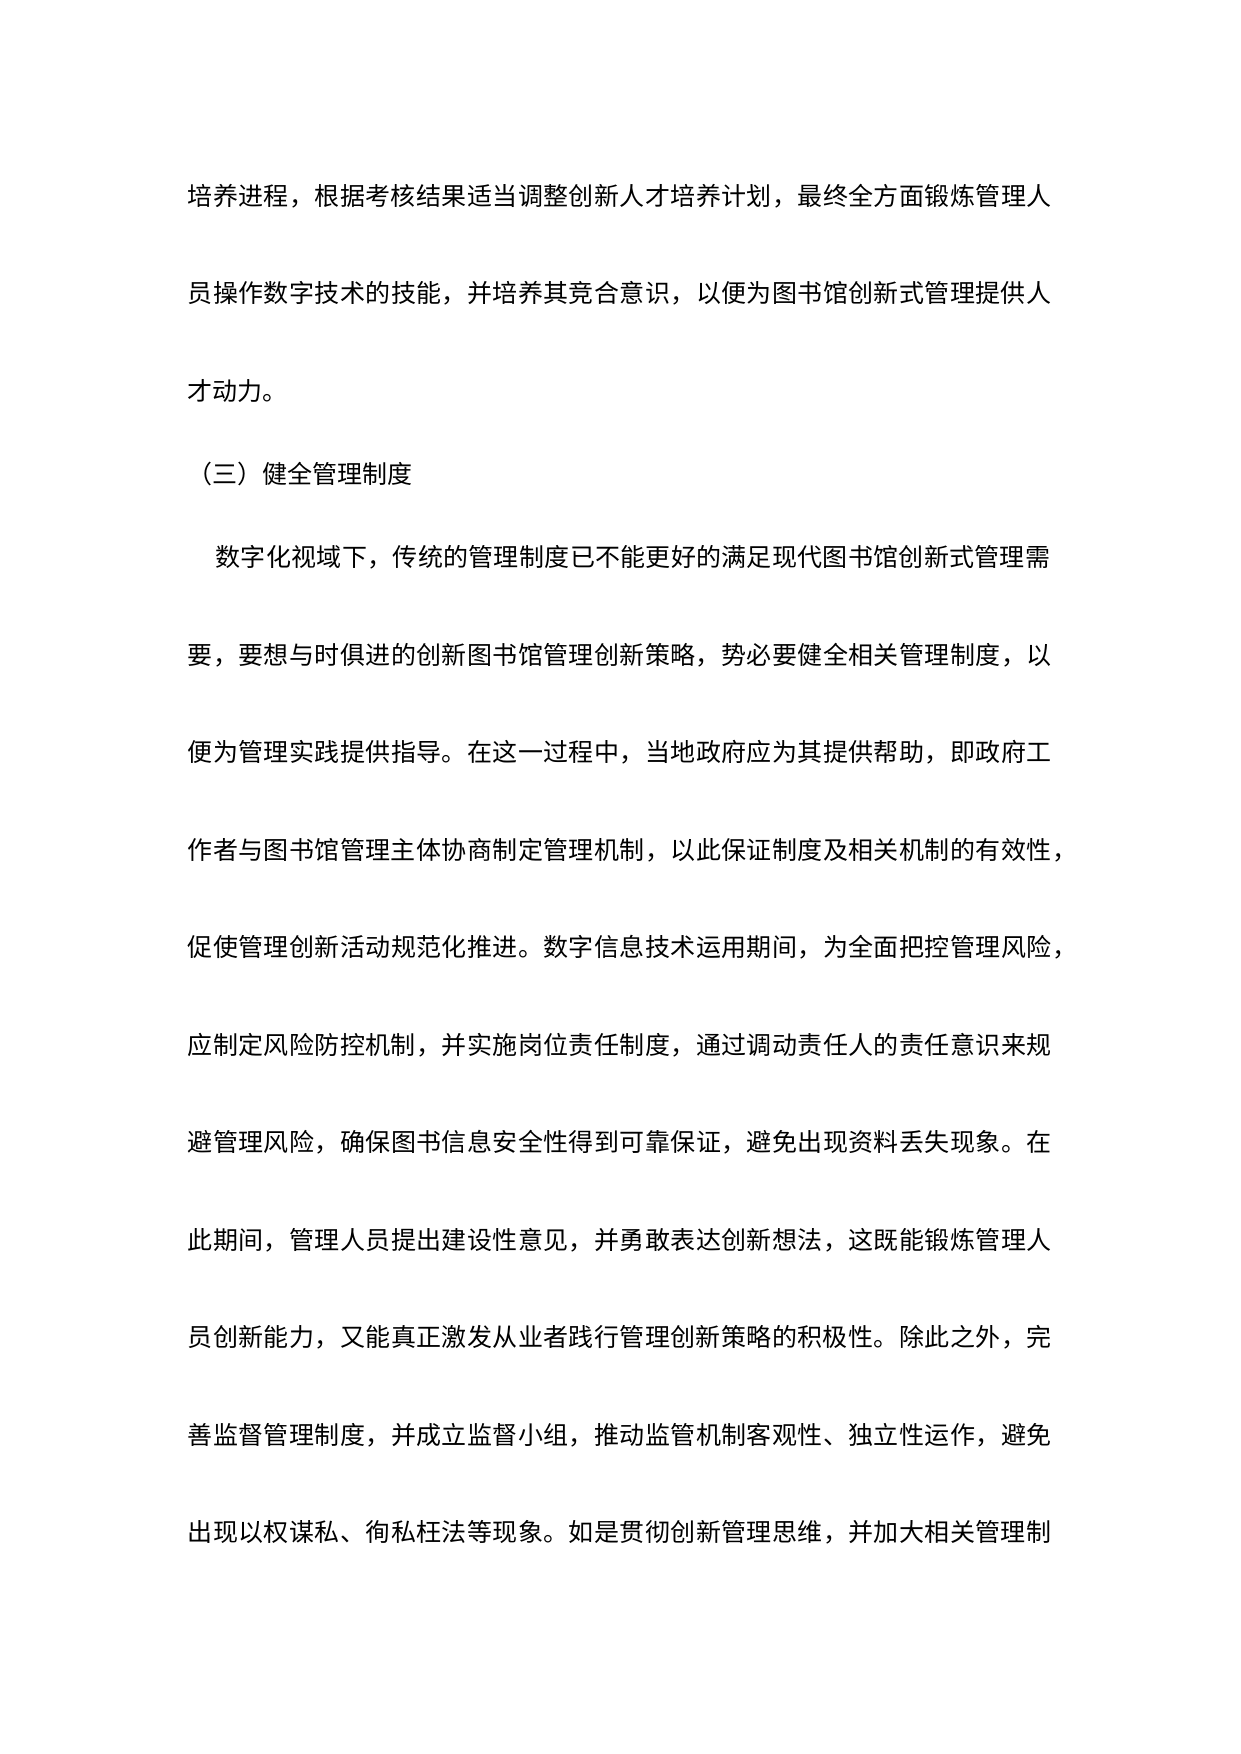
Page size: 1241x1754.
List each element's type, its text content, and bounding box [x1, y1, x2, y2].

list 健全管理制度 [187, 440, 1053, 505]
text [187, 162, 1053, 422]
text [187, 523, 1053, 1563]
